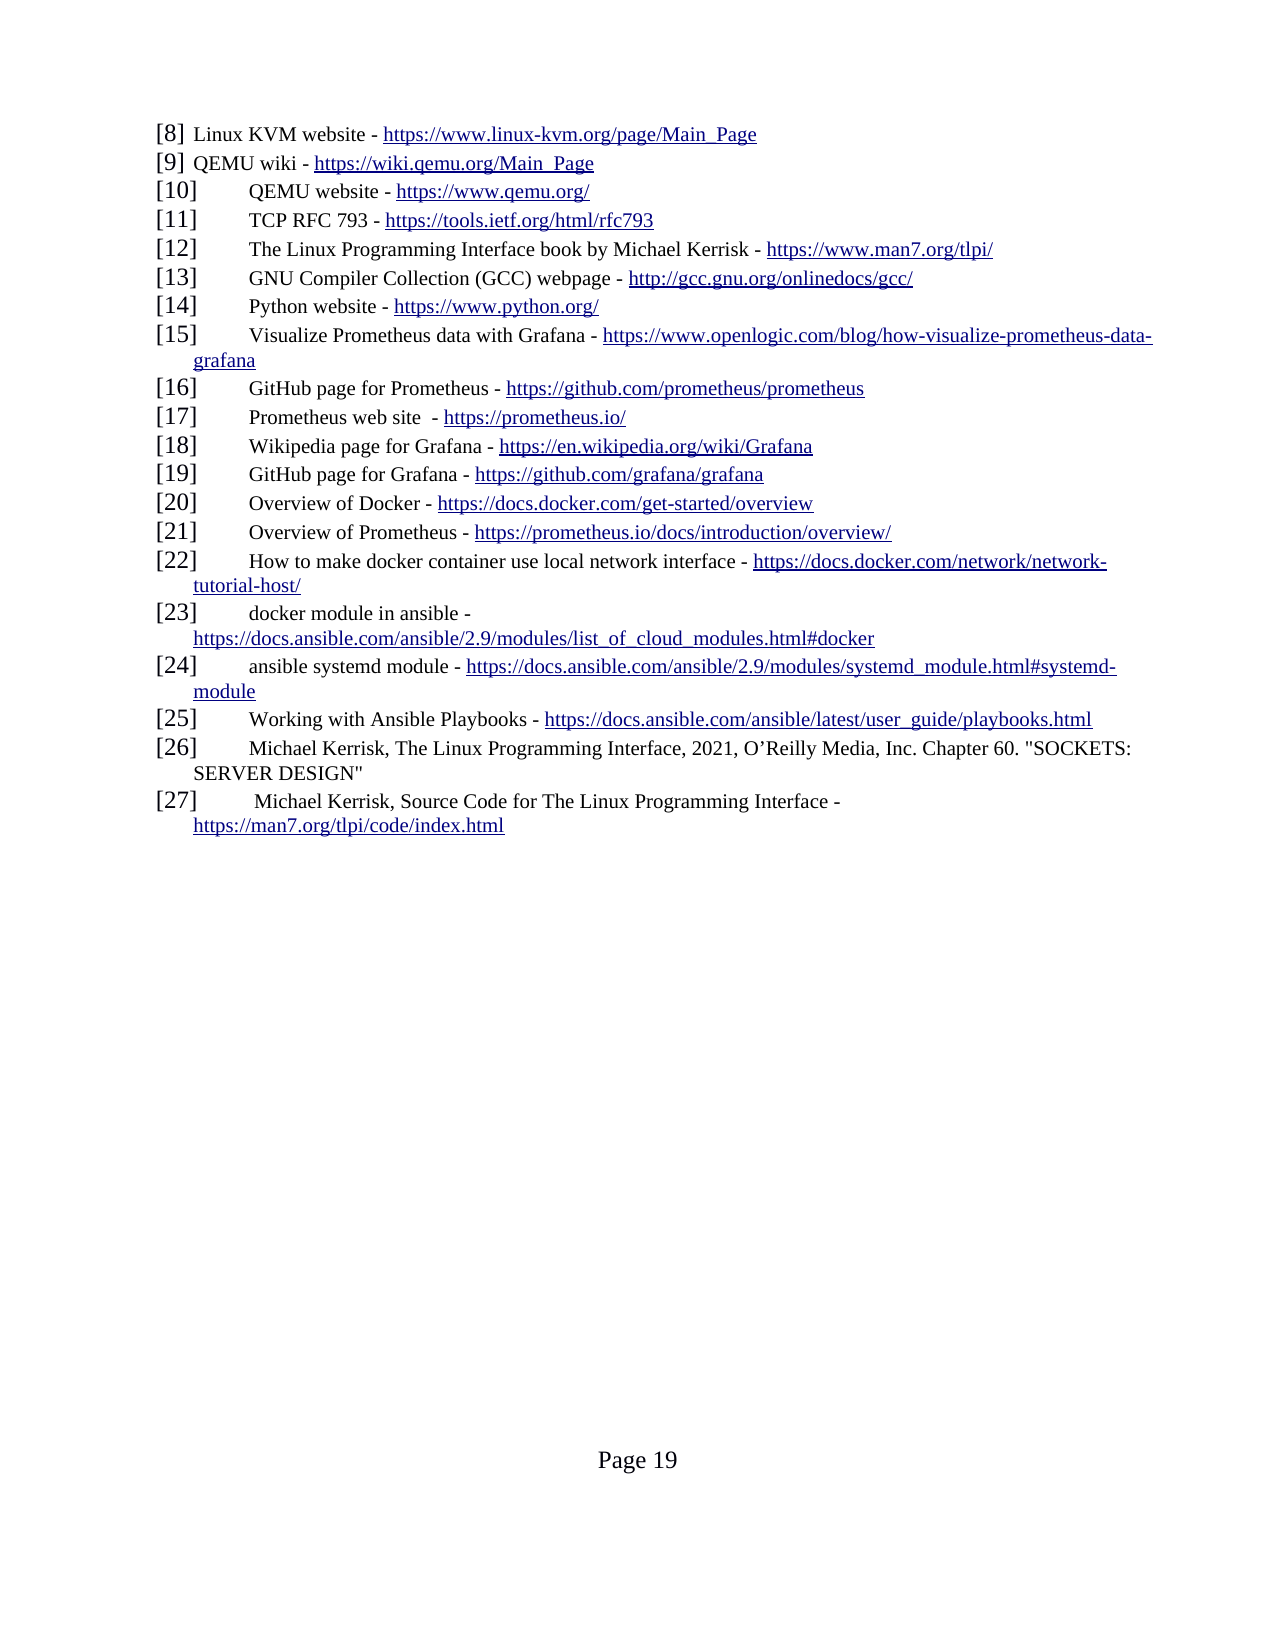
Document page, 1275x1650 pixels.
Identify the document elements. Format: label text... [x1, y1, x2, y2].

list Michael Kerrisk, Source Code for The Linux Programming Interface - https://man7.org/tlpi/code/index.html [156, 785, 1157, 837]
list TCP RFC 793 - https://tools.ietf.org/html/rfc793 [156, 204, 1157, 233]
list QEMU wiki - https://wiki.qemu.org/Main_Page [156, 147, 1157, 176]
list ansible systemd module - https://docs.ansible.com/ansible/2.9/modules/systemd_module.html#systemd-module [156, 650, 1157, 703]
list Visualize Prometheus data with Grafana - https://www.openlogic.com/blog/how-visualize-prometheus-data-grafana [156, 319, 1157, 372]
list GitHub page for Prometheus - https://github.com/prometheus/prometheus [156, 372, 1157, 401]
list Working with Ansible Playbooks - https://docs.ansible.com/ansible/latest/user_guide/playbooks.html [156, 703, 1157, 732]
list Linux KVM website - https://www.linux-kvm.org/page/Main_Page [156, 118, 1157, 147]
list Overview of Prometheus - https://prometheus.io/docs/introduction/overview/ [156, 516, 1157, 545]
list GitHub page for Grafana - https://github.com/grafana/grafana [156, 458, 1157, 487]
list The Linux Programming Interface book by Michael Kerrisk - https://www.man7.org/tlpi/ [156, 233, 1157, 262]
list QEMU website - https://www.qemu.org/ [156, 176, 1157, 204]
list GNU Compiler Collection (GCC) webpage - http://gcc.gnu.org/onlinedocs/gcc/ [156, 262, 1157, 291]
list Python website - https://www.python.org/ [156, 291, 1157, 319]
list Michael Kerrisk, The Linux Programming Interface, 2021, O’Reilly Media, Inc. Chapter 60. "SOCKETS: SERVER DESIGN" [156, 732, 1157, 785]
list How to make docker container use local network interface - https://docs.docker.com/network/network-tutorial-host/ [156, 545, 1157, 597]
list docker module in ansible - https://docs.ansible.com/ansible/2.9/modules/list_of_cloud_modules.html#docker [156, 597, 1157, 650]
list Prometheus web site - https://prometheus.io/ [156, 401, 1157, 430]
list Wikipedia page for Grafana - https://en.wikipedia.org/wiki/Grafana [156, 430, 1157, 458]
list Overview of Docker - https://docs.docker.com/get-started/overview [156, 487, 1157, 516]
